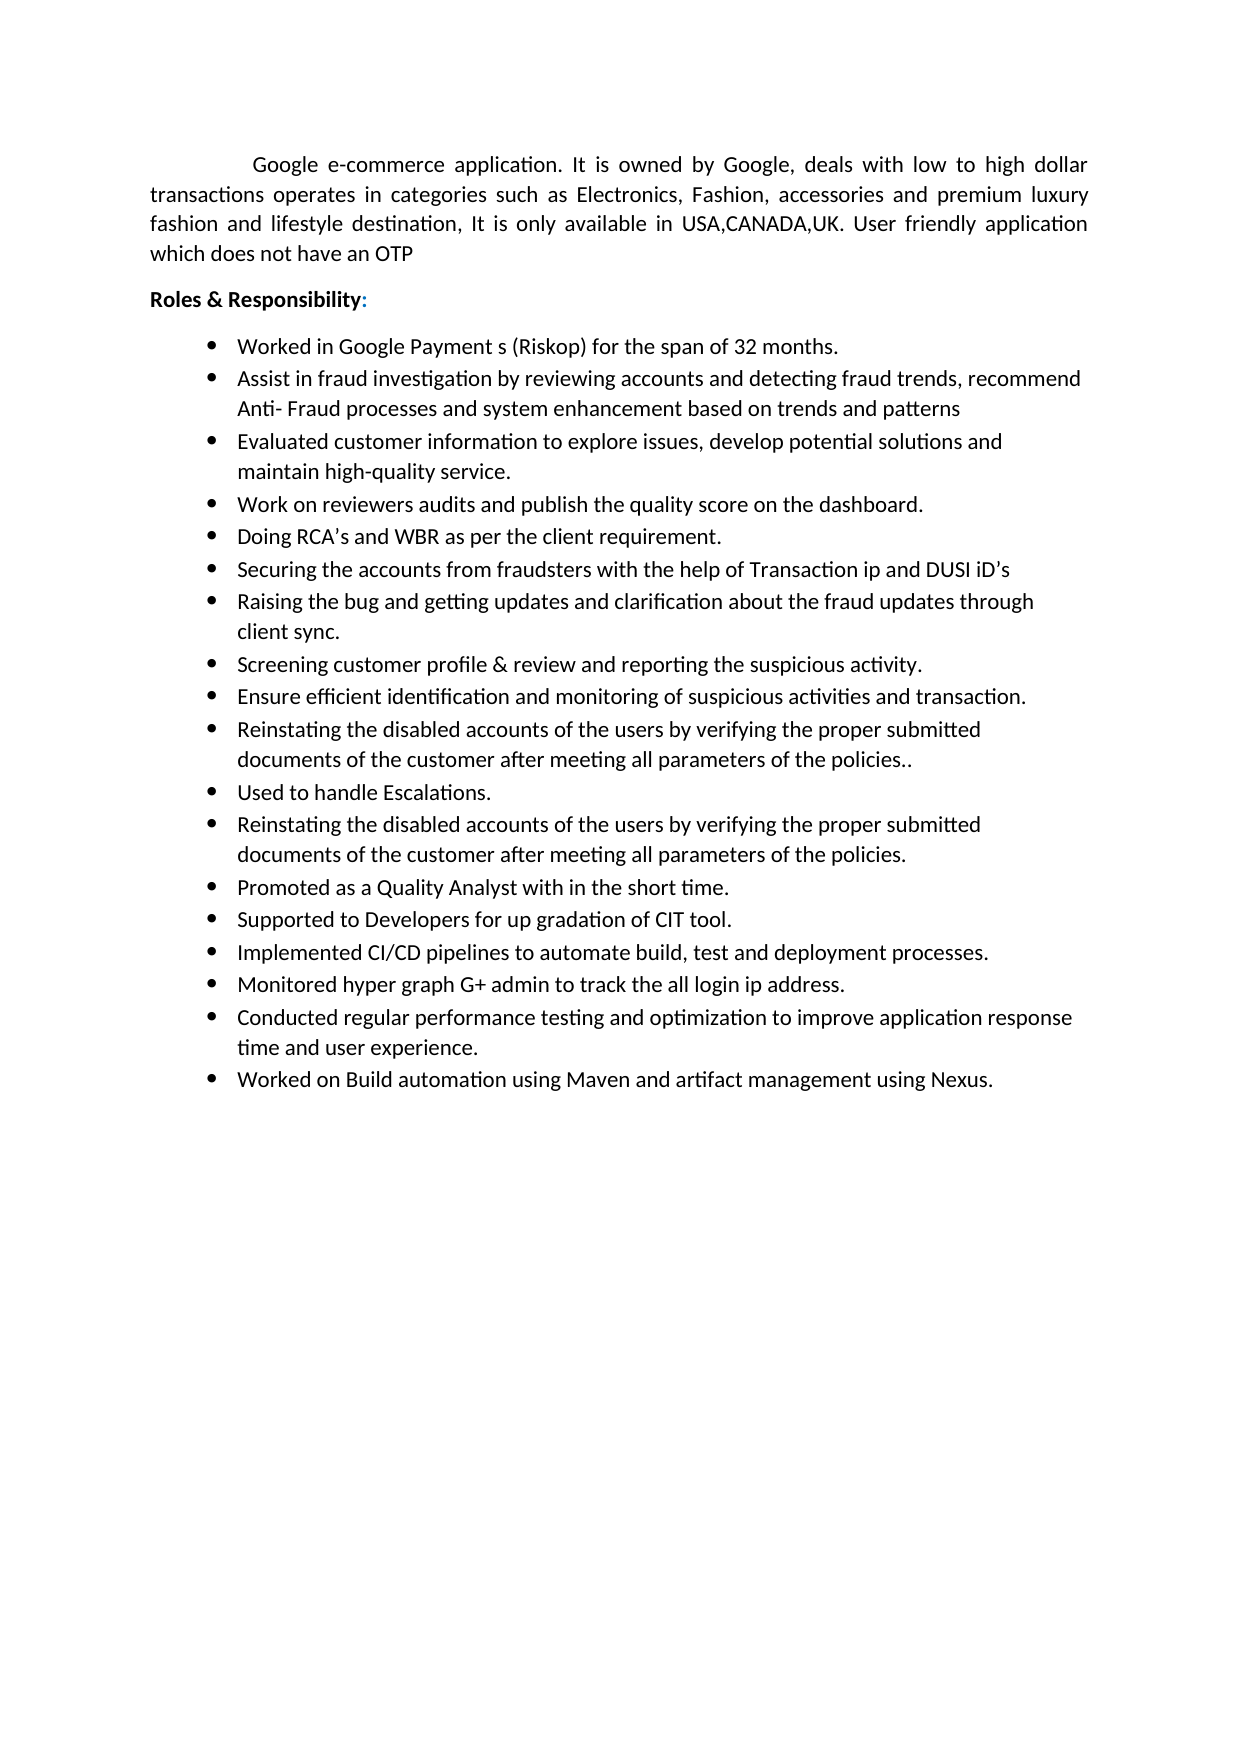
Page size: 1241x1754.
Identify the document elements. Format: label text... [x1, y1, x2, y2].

text Roles & Responsibility: [150, 285, 1090, 313]
list Reinstating the disabled accounts of the users by verifying the proper submitted documents of the customer after meeting all parameters of the policies. [207, 810, 1090, 868]
list Worked on Build automation using Maven and artifact management using Nexus. [207, 1066, 1090, 1093]
list Worked in Google Payment s (Riskop) for the span of 32 months. [207, 332, 1090, 360]
list Promoted as a Quality Analyst with in the short time. [207, 873, 1090, 901]
list Work on reviewers audits and publish the quality score on the dashboard. [207, 490, 1090, 518]
list Screening customer profile & review and reporting the suspicious activity. [207, 650, 1090, 678]
list Securing the accounts from fraudsters with the help of Transaction ip and DUSI iD’s [207, 555, 1090, 583]
list Monitored hyper graph G+ admin to track the all login ip address. [207, 970, 1090, 998]
list Implemented CI/CD pipelines to automate build, test and deployment processes. [207, 938, 1090, 966]
text Google e-commerce application. It is owned by Google, deals with low to high dollar transactions operates in categories such as Electronics, Fashion, accessories and premium luxury fashion and lifestyle destination, It is only available in USA,CANADA,UK. User friendly application which does not have an OTP [150, 150, 1090, 267]
list Ensure efficient identification and monitoring of suspicious activities and transaction. [207, 682, 1090, 710]
list Conducted regular performance testing and optimization to improve application response time and user experience. [207, 1003, 1090, 1061]
list Assist in fraud investigation by reviewing accounts and detecting fraud trends, recommend Anti- Fraud processes and system enhancement based on trends and patterns [207, 364, 1090, 422]
list Doing RCA’s and WBR as per the client requirement. [207, 522, 1090, 550]
list Supported to Developers for up gradation of CIT tool. [207, 905, 1090, 933]
list Reinstating the disabled accounts of the users by verifying the proper submitted documents of the customer after meeting all parameters of the policies.. [207, 715, 1090, 773]
list Raising the bug and getting updates and clarification about the fraud updates through client sync. [207, 587, 1090, 645]
list Used to handle Escalations. [207, 778, 1090, 806]
list Evaluated customer information to explore issues, develop potential solutions and maintain high-quality service. [207, 427, 1090, 485]
